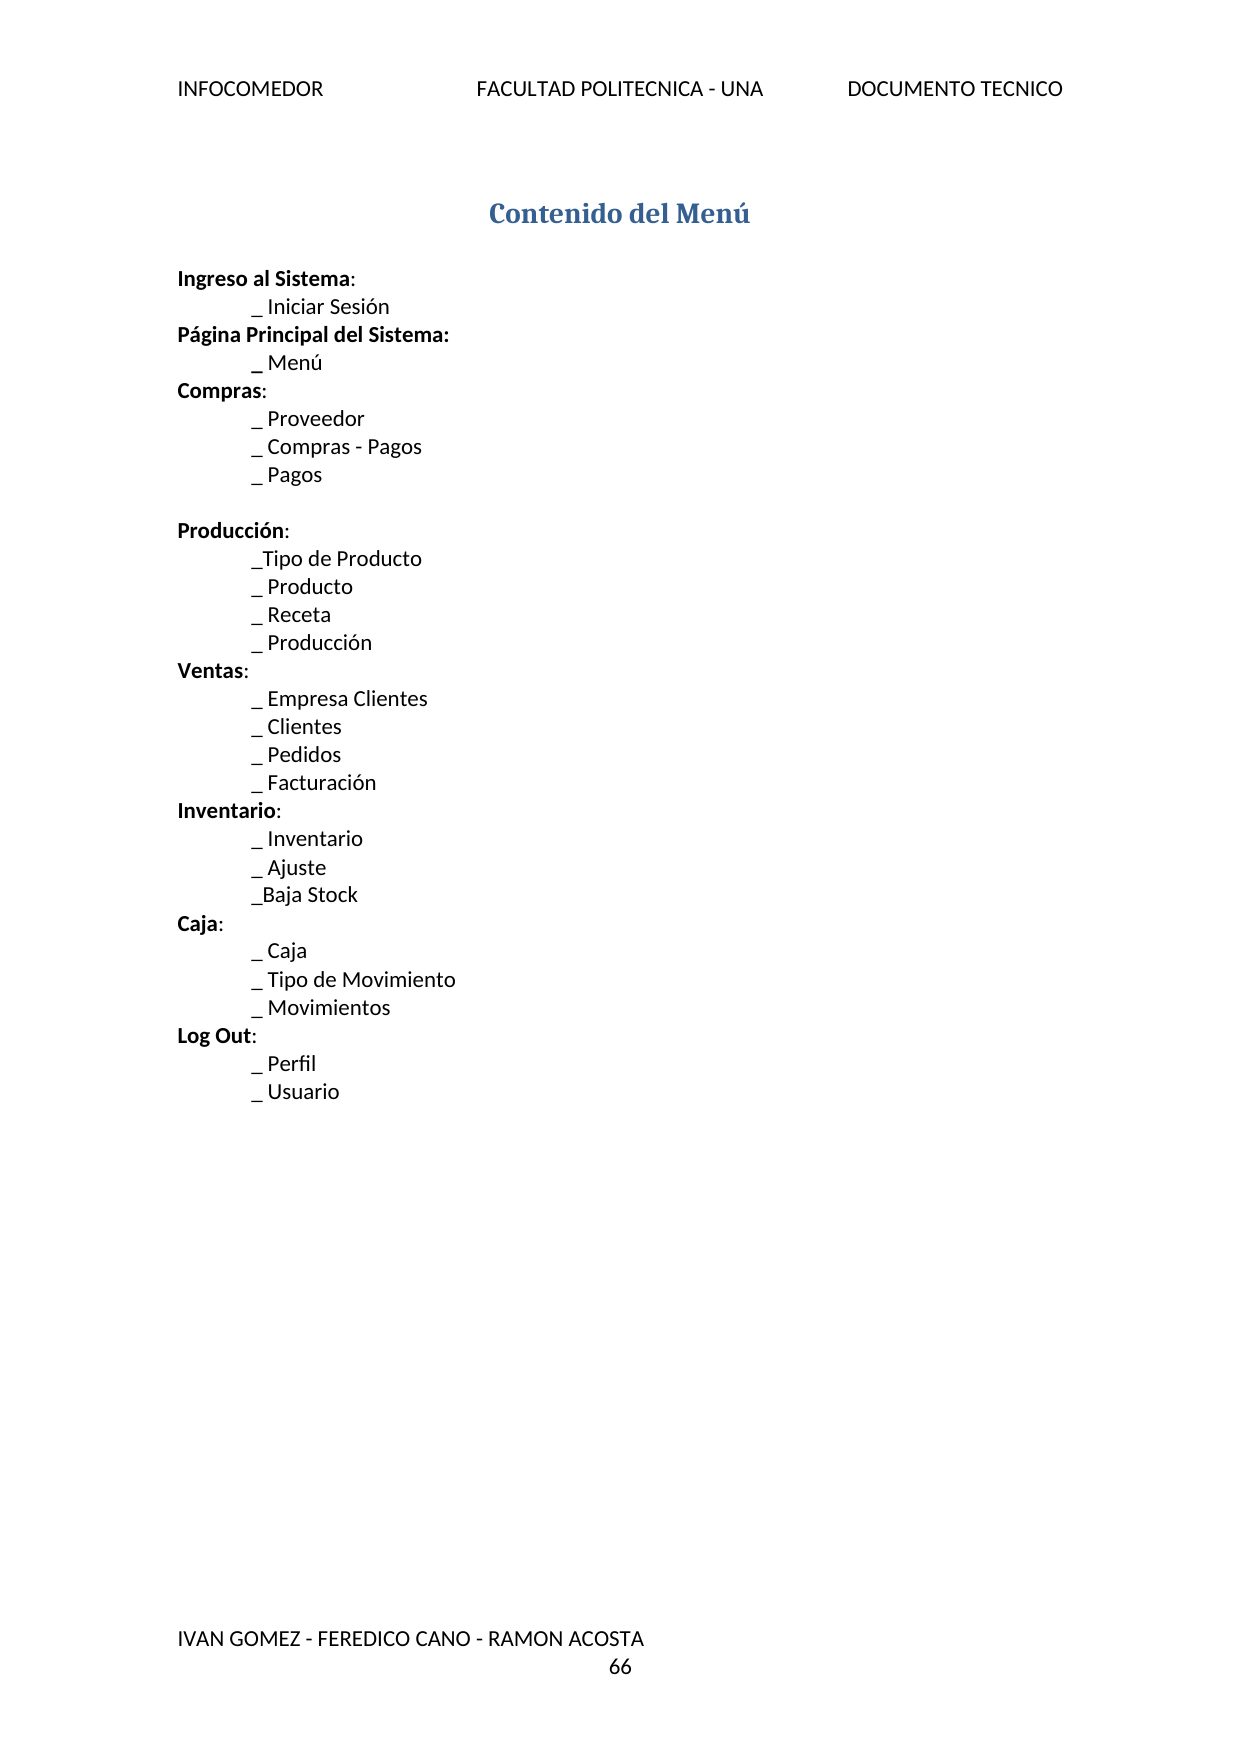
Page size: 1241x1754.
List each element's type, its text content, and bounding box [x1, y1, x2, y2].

text Producción: [177, 516, 1063, 544]
text _ Menú [177, 348, 1063, 376]
text Compras: [177, 376, 1063, 404]
text _ Usuario [177, 1077, 1063, 1105]
text _ Iniciar Sesión [177, 292, 1063, 320]
text _ Producto [177, 572, 1063, 600]
text _Baja Stock [177, 881, 1063, 909]
text _ Perfil [177, 1049, 1063, 1077]
text _ Pedidos [177, 741, 1063, 768]
text _Tipo de Producto [177, 544, 1063, 572]
text _ Caja [177, 937, 1063, 965]
text _ Proveedor [177, 404, 1063, 432]
text _ Clientes [177, 712, 1063, 741]
text _ Facturación [177, 768, 1063, 797]
text Ventas: [177, 656, 1063, 684]
text _ Compras - Pagos [177, 432, 1063, 460]
text _ Tipo de Movimiento [177, 965, 1063, 993]
text _ Ajuste [177, 853, 1063, 881]
text _ Inventario [177, 824, 1063, 853]
text _ Producción [177, 628, 1063, 656]
text Página Principal del Sistema: [177, 320, 1063, 348]
subtitle Contenido del Menú [177, 198, 1063, 231]
text Caja: [177, 909, 1063, 937]
text Log Out: [177, 1021, 1063, 1049]
text _ Receta [177, 600, 1063, 628]
text Ingreso al Sistema: [177, 264, 1063, 292]
text _ Pagos [177, 460, 1063, 488]
text Inventario: [177, 797, 1063, 824]
text _ Empresa Clientes [177, 684, 1063, 712]
text _ Movimientos [177, 993, 1063, 1021]
